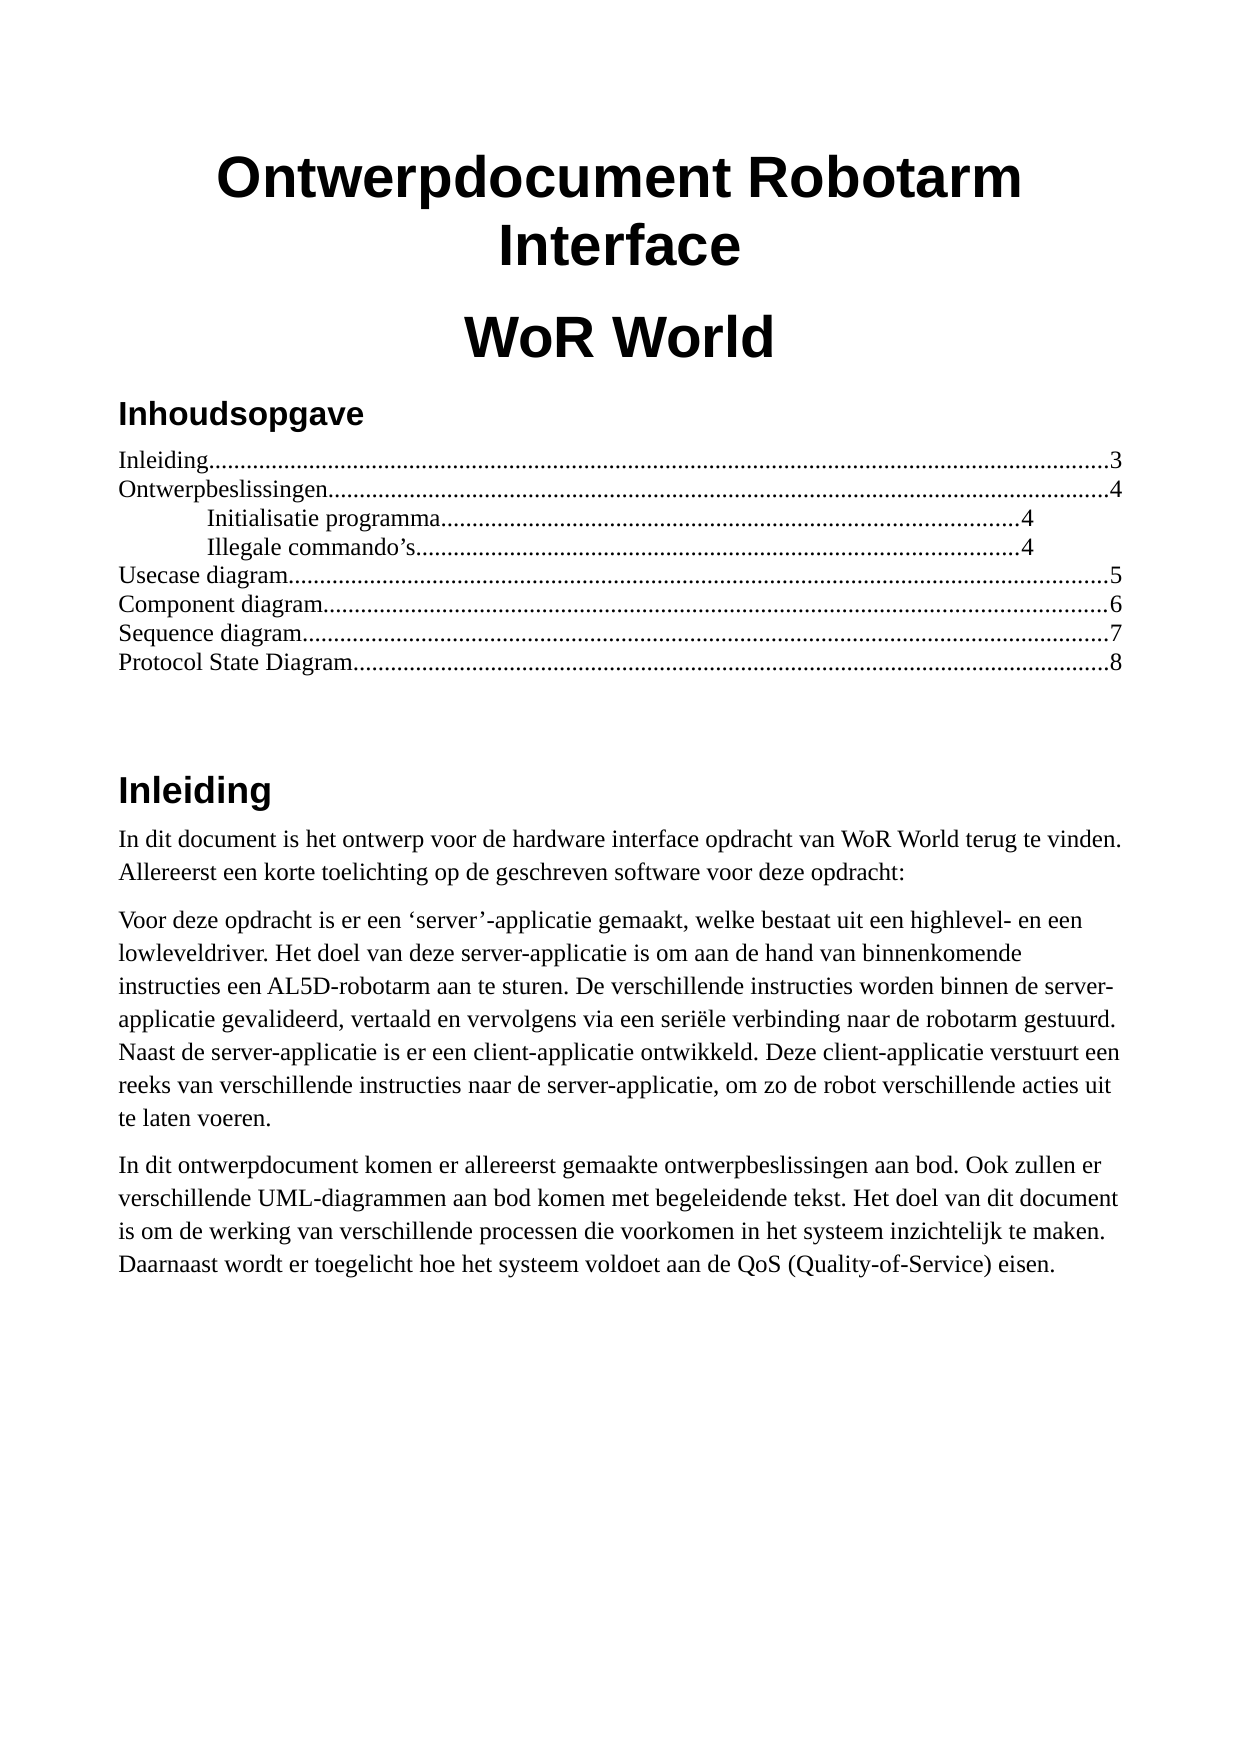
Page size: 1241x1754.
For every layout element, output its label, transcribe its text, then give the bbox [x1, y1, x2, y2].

text Ontwerpbeslissingen 4 [118, 474, 1122, 503]
text Illegale commando’s 4 [207, 532, 1122, 560]
text Component diagram 6 [118, 589, 1122, 618]
subtitle Inleiding [118, 768, 1122, 812]
text Inleiding 3 [118, 445, 1122, 474]
text Sequence diagram 7 [118, 618, 1122, 647]
text Initialisatie programma 4 [207, 503, 1122, 532]
subtitle Inhoudsopgave [118, 394, 1122, 433]
text Voor deze opdracht is er een ‘server’-applicatie gemaakt, welke bestaat uit een highlevel- en een lowleveldriver. Het doel van deze server-applicatie is om aan de hand van binnenkomende instructies een AL5D-robotarm aan te sturen. De verschillende instructies worden binnen de server-applicatie gevalideerd, vertaald en vervolgens via een seriële verbinding naar de robotarm gestuurd. Naast de server-applicatie is er een client-applicatie ontwikkeld. Deze client-applicatie verstuurt een reeks van verschillende instructies naar de server-applicatie, om zo de robot verschillende acties uit te laten voeren. [118, 905, 1122, 1132]
text Protocol State Diagram 8 [118, 647, 1122, 675]
title WoR World [118, 302, 1122, 369]
title Ontwerpdocument Robotarm Interface [118, 143, 1122, 277]
text Usecase diagram 5 [118, 560, 1122, 589]
text In dit document is het ontwerp voor de hardware interface opdracht van WoR World terug te vinden. Allereerst een korte toelichting op de geschreven software voor deze opdracht: [118, 824, 1122, 886]
